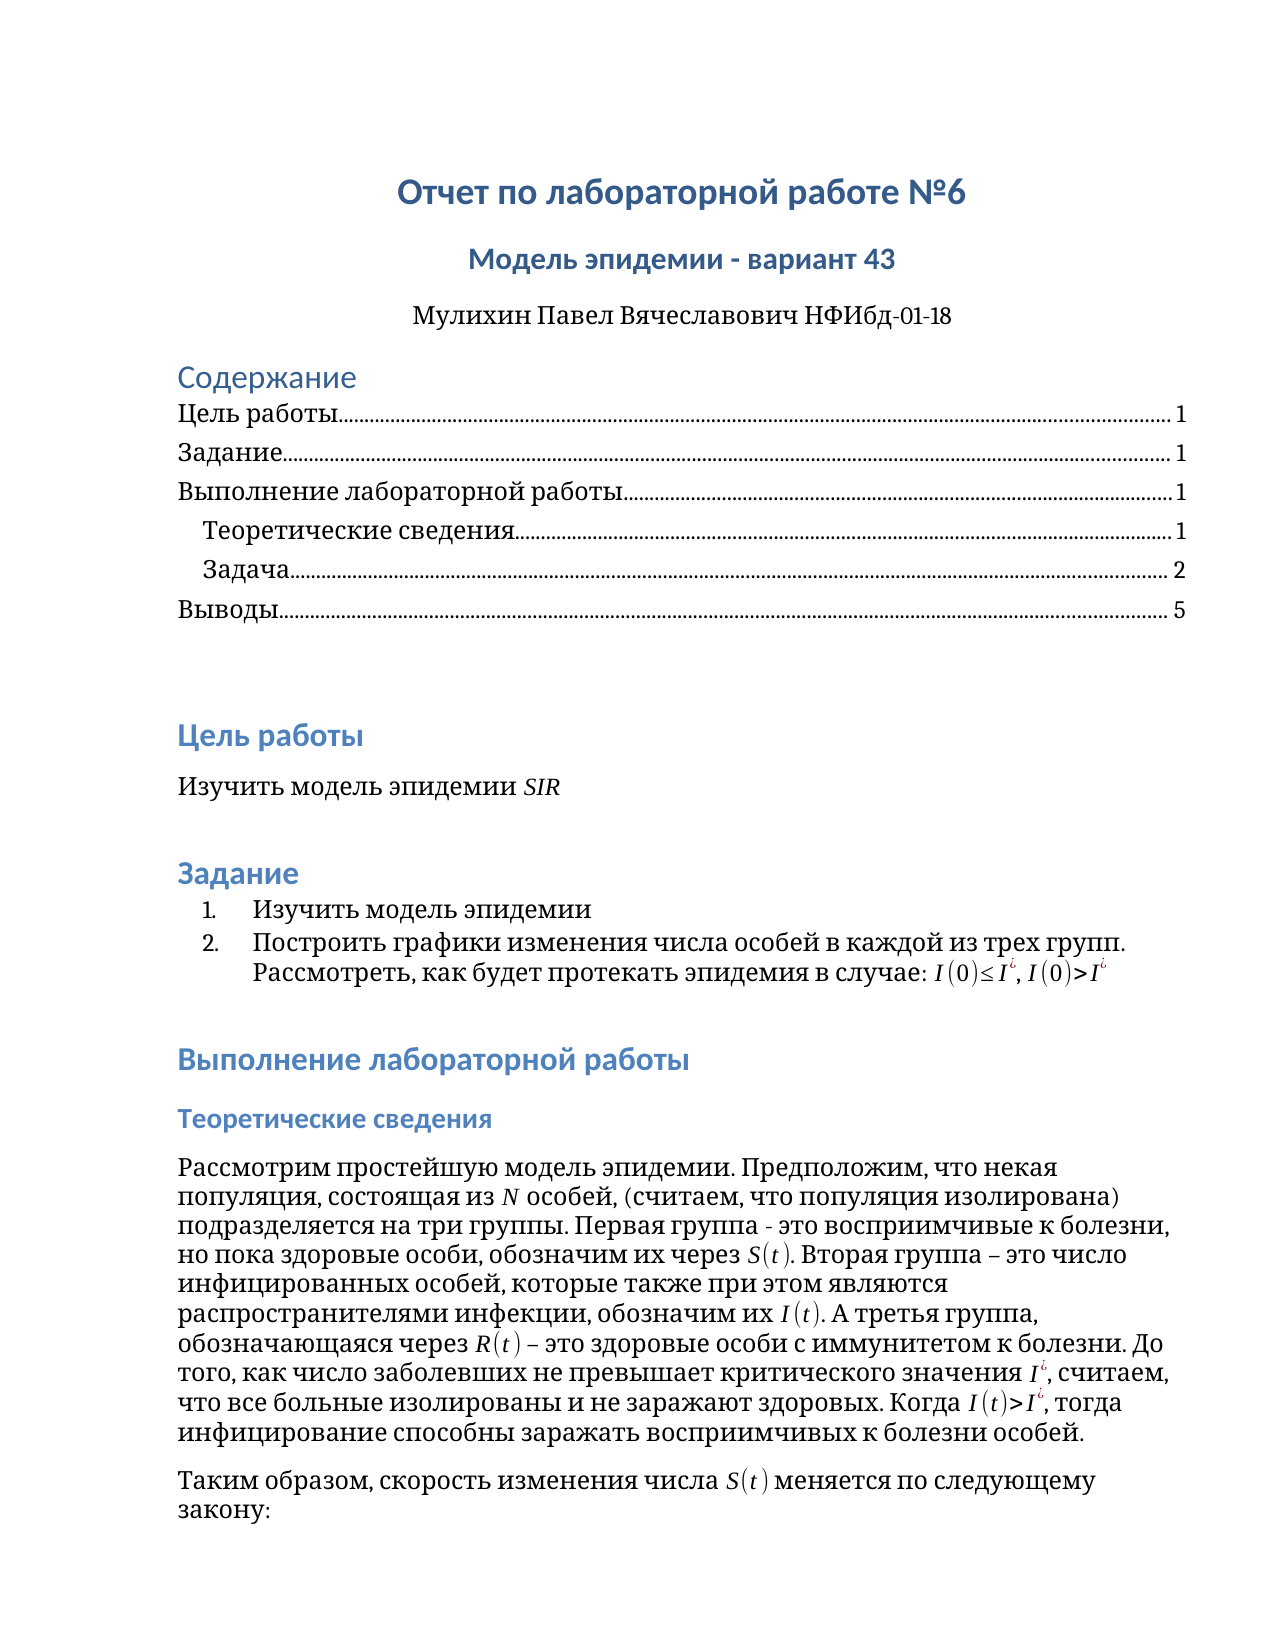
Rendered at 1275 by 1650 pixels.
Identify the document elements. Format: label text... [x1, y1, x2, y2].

text Таким образом, скорость изменения числа меняется по следующему закону: [177, 1466, 1186, 1525]
subtitle Выполнение лабораторной работы [177, 1038, 1186, 1079]
subtitle Модель эпидемии - вариант 43 [177, 239, 1186, 277]
list Изучить модель эпидемии [202, 896, 1186, 925]
title Отчет по лабораторной работе №6 [177, 168, 1186, 214]
text Мулихин Павел Вячеславович НФИбд-01-18 [177, 302, 1186, 331]
subtitle Теоретические сведения [177, 1100, 1186, 1135]
subtitle Цель работы [177, 713, 1186, 754]
text Рассмотрим простейшую модель эпидемии. Предположим, что некая популяция, состоящая из особей, (считаем, что популяция изолирована) подразделяется на три группы. Первая группа - это восприимчивые к болезни, но пока здоровые особи, обозначим их через . Вторая группа – это число инфицированных особей, которые также при этом являются распространителями инфекции, обозначим их . А третья группа, обозначающаяся через – это здоровые особи с иммунитетом к болезни. До того, как число заболевших не превышает критического значения , считаем, что все больные изолированы и не заражают здоровых. Когда , тогда инфицирование способны заражать восприимчивых к болезни особей. [177, 1154, 1186, 1447]
subtitle Задание [177, 852, 1186, 892]
text Изучить модель эпидемии [177, 773, 1186, 802]
list Построить графики изменения числа особей в каждой из трех групп. Рассмотреть, как будет протекать эпидемия в случае: , [202, 929, 1186, 988]
